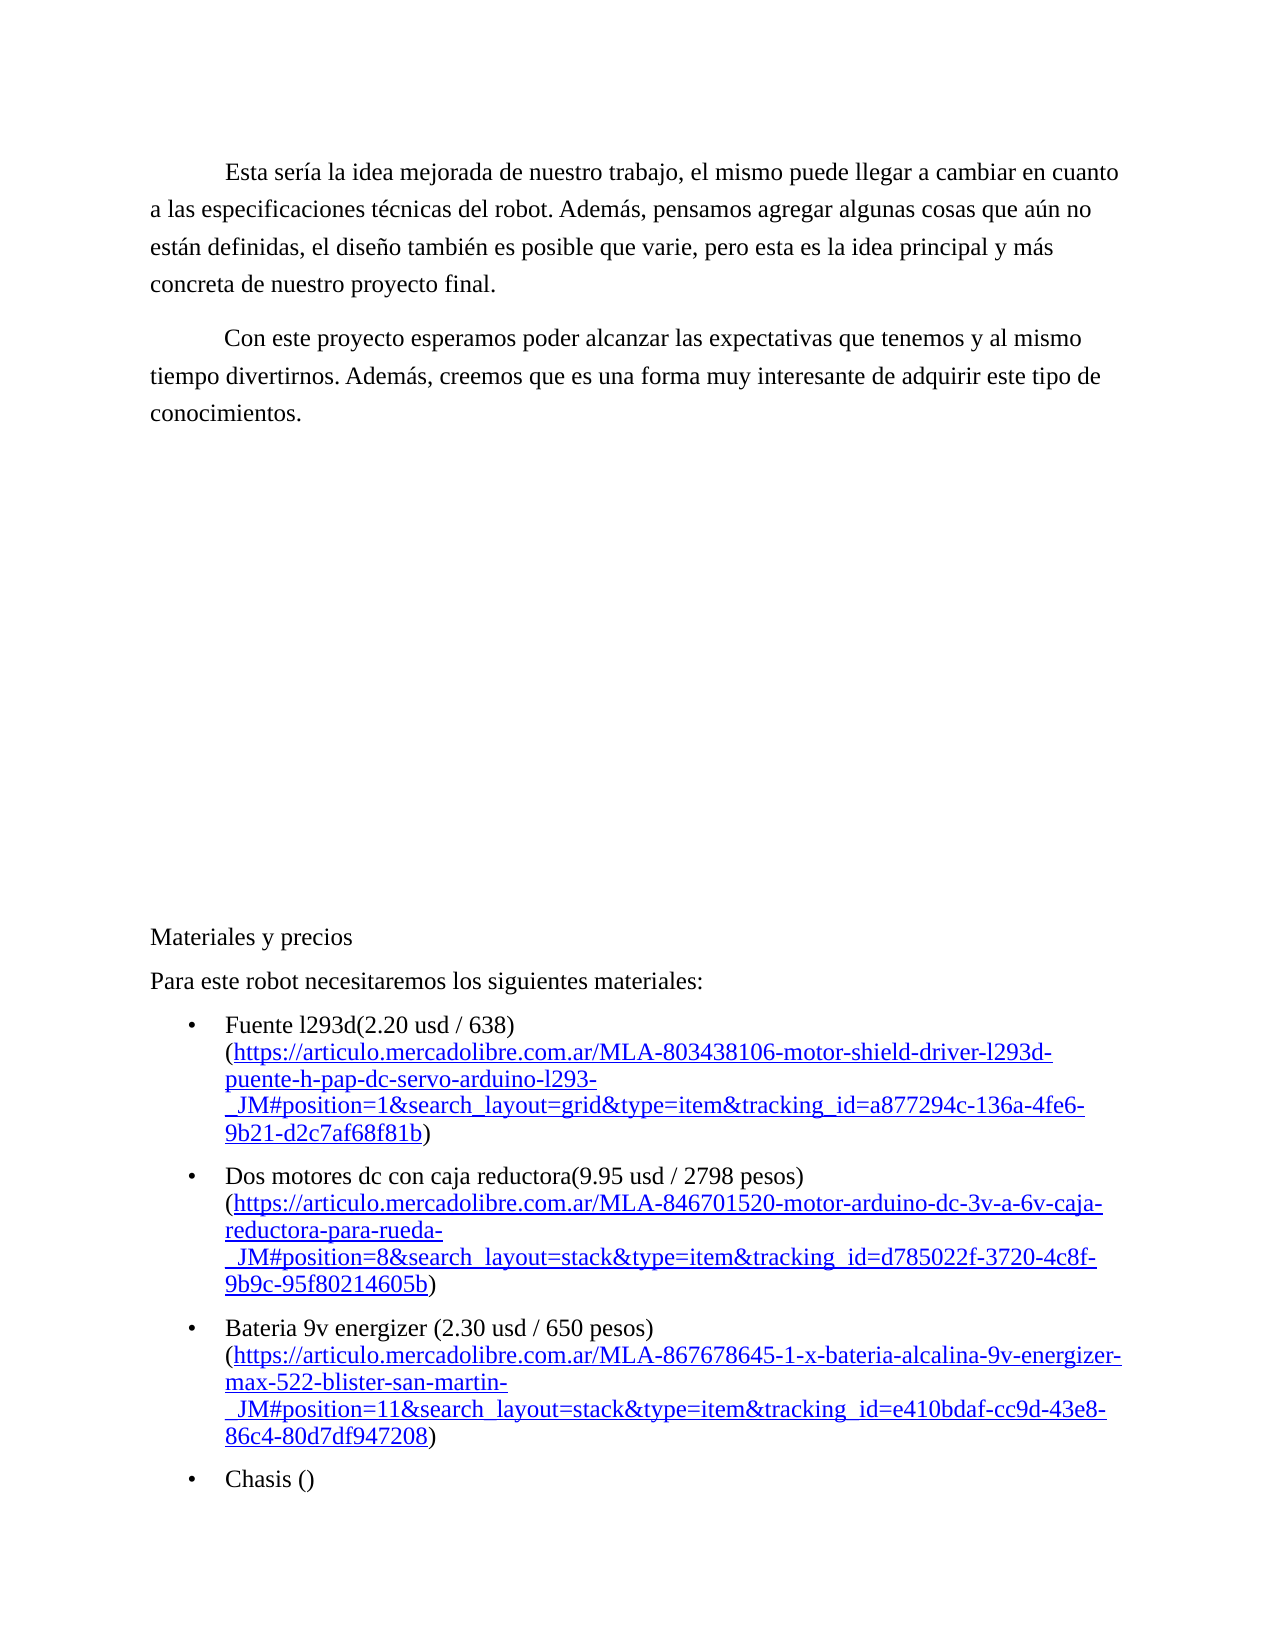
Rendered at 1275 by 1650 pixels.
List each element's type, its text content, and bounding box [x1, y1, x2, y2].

text Materiales y precios [150, 924, 1125, 951]
text Con este proyecto esperamos poder alcanzar las expectativas que tenemos y al mismo tiempo divertirnos. Además, creemos que es una forma muy interesante de adquirir este tipo de conocimientos. [150, 317, 1125, 429]
text Para este robot necesitaremos los siguientes materiales: [150, 968, 1125, 995]
list Fuente l293d(2.20 usd / 638) (https://articulo.mercadolibre.com.ar/MLA-803438106-motor-shield-driver-l293d-puente-h-pap-dc-servo-arduino-l293-_JM#position=1&search_layout=grid&type=item&tracking_id=a877294c-136a-4fe6-9b21-d2c7af68f81b) [187, 1011, 1125, 1146]
list Chasis () [187, 1466, 1125, 1493]
text Esta sería la idea mejorada de nuestro trabajo, el mismo puede llegar a cambiar en cuanto a las especificaciones técnicas del robot. Además, pensamos agregar algunas cosas que aún no están definidas, el diseño también es posible que varie, pero esta es la idea principal y más concreta de nuestro proyecto final. [150, 150, 1125, 300]
list Bateria 9v energizer (2.30 usd / 650 pesos) (https://articulo.mercadolibre.com.ar/MLA-867678645-1-x-bateria-alcalina-9v-energizer-max-522-blister-san-martin-_JM#position=11&search_layout=stack&type=item&tracking_id=e410bdaf-cc9d-43e8-86c4-80d7df947208) [187, 1314, 1125, 1449]
list Dos motores dc con caja reductora(9.95 usd / 2798 pesos) (https://articulo.mercadolibre.com.ar/MLA-846701520-motor-arduino-dc-3v-a-6v-caja-reductora-para-rueda-_JM#position=8&search_layout=stack&type=item&tracking_id=d785022f-3720-4c8f-9b9c-95f80214605b) [187, 1163, 1125, 1298]
